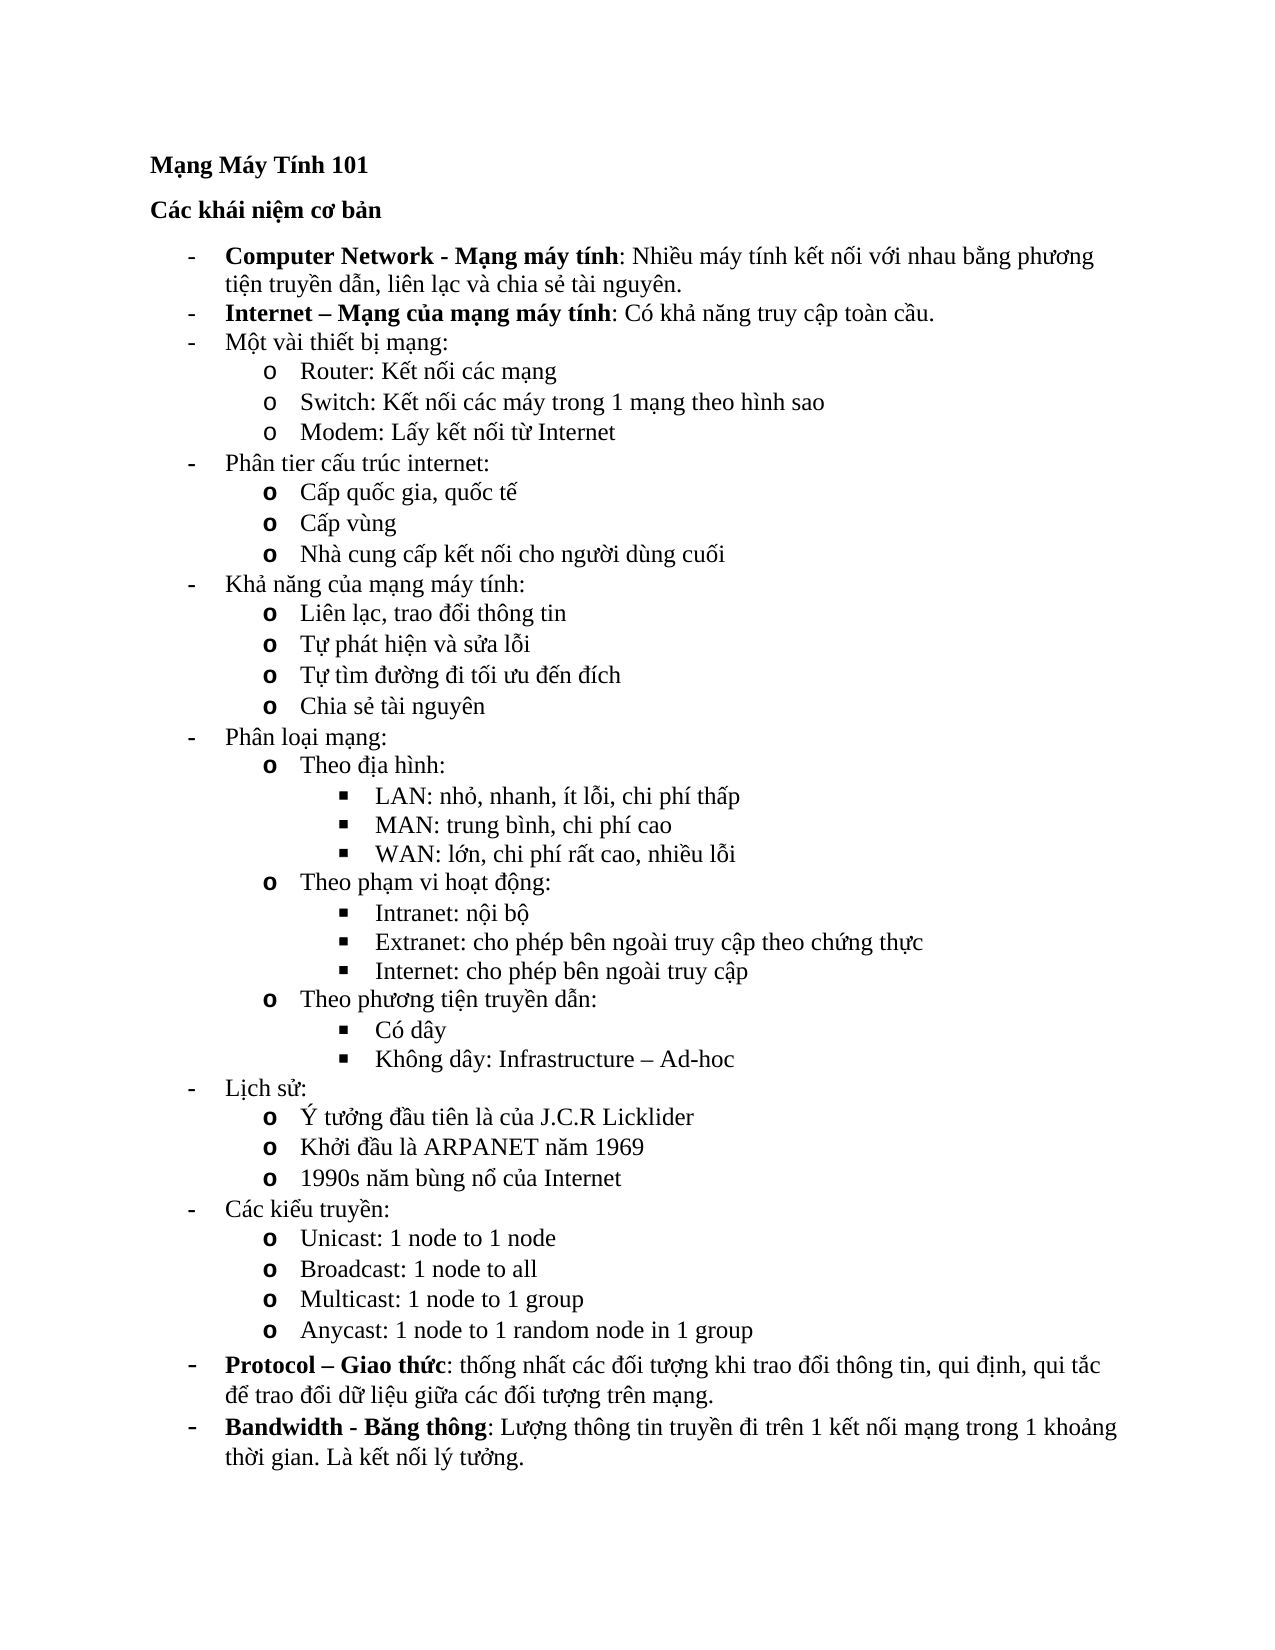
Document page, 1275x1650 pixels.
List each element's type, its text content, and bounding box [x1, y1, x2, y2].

text Mạng Máy Tính 101 [150, 150, 1125, 179]
list Tự tìm đường đi tối ưu đến đích [262, 660, 1125, 691]
list Phân loại mạng: [187, 722, 1125, 750]
list Broadcast: 1 node to all [262, 1254, 1125, 1284]
list Multicast: 1 node to 1 group [262, 1284, 1125, 1315]
list Có dây [337, 1015, 1125, 1044]
list Theo phương tiện truyền dẫn: [262, 984, 1125, 1015]
list Cấp vùng [262, 508, 1125, 539]
text Các khái niệm cơ bản [150, 195, 1125, 224]
list Cấp quốc gia, quốc tế [262, 477, 1125, 508]
list Theo phạm vi hoạt động: [262, 867, 1125, 898]
list Protocol – Giao thức: thống nhất các đối tượng khi trao đổi thông tin, qui định, qui tắc để trao đổi dữ liệu giữa các đối tượng trên mạng. [187, 1346, 1125, 1408]
list Khởi đầu là ARPANET năm 1969 [262, 1132, 1125, 1163]
list Khả năng của mạng máy tính: [187, 569, 1125, 598]
list Phân tier cấu trúc internet: [187, 448, 1125, 477]
list Computer Network - Mạng máy tính: Nhiều máy tính kết nối với nhau bằng phương tiện truyền dẫn, liên lạc và chia sẻ tài nguyên. [187, 241, 1125, 298]
list Không dây: Infrastructure – Ad-hoc [337, 1044, 1125, 1073]
list Modem: Lấy kết nối từ Internet [262, 417, 1125, 448]
list Switch: Kết nối các máy trong 1 mạng theo hình sao [262, 387, 1125, 417]
list Lịch sử: [187, 1073, 1125, 1102]
list Internet – Mạng của mạng máy tính: Có khả năng truy cập toàn cầu. [187, 298, 1125, 327]
list Các kiểu truyền: [187, 1194, 1125, 1223]
list WAN: lớn, chi phí rất cao, nhiều lỗi [337, 839, 1125, 867]
list Nhà cung cấp kết nối cho người dùng cuối [262, 539, 1125, 569]
list MAN: trung bình, chi phí cao [337, 810, 1125, 839]
list Liên lạc, trao đổi thông tin [262, 598, 1125, 629]
list 1990s năm bùng nổ của Internet [262, 1163, 1125, 1194]
list Theo địa hình: [262, 750, 1125, 781]
list Internet: cho phép bên ngoài truy cập [337, 956, 1125, 984]
list Tự phát hiện và sửa lỗi [262, 629, 1125, 660]
list LAN: nhỏ, nhanh, ít lỗi, chi phí thấp [337, 781, 1125, 810]
list Chia sẻ tài nguyên [262, 691, 1125, 722]
list Ý tưởng đầu tiên là của J.C.R Licklider [262, 1102, 1125, 1132]
list Router: Kết nối các mạng [262, 356, 1125, 387]
list Một vài thiết bị mạng: [187, 327, 1125, 356]
list Extranet: cho phép bên ngoài truy cập theo chứng thực [337, 927, 1125, 956]
list Bandwidth - Băng thông: Lượng thông tin truyền đi trên 1 kết nối mạng trong 1 khoảng thời gian. Là kết nối lý tưởng. [187, 1408, 1125, 1471]
list Anycast: 1 node to 1 random node in 1 group [262, 1315, 1125, 1346]
list Intranet: nội bộ [337, 898, 1125, 927]
list Unicast: 1 node to 1 node [262, 1223, 1125, 1254]
